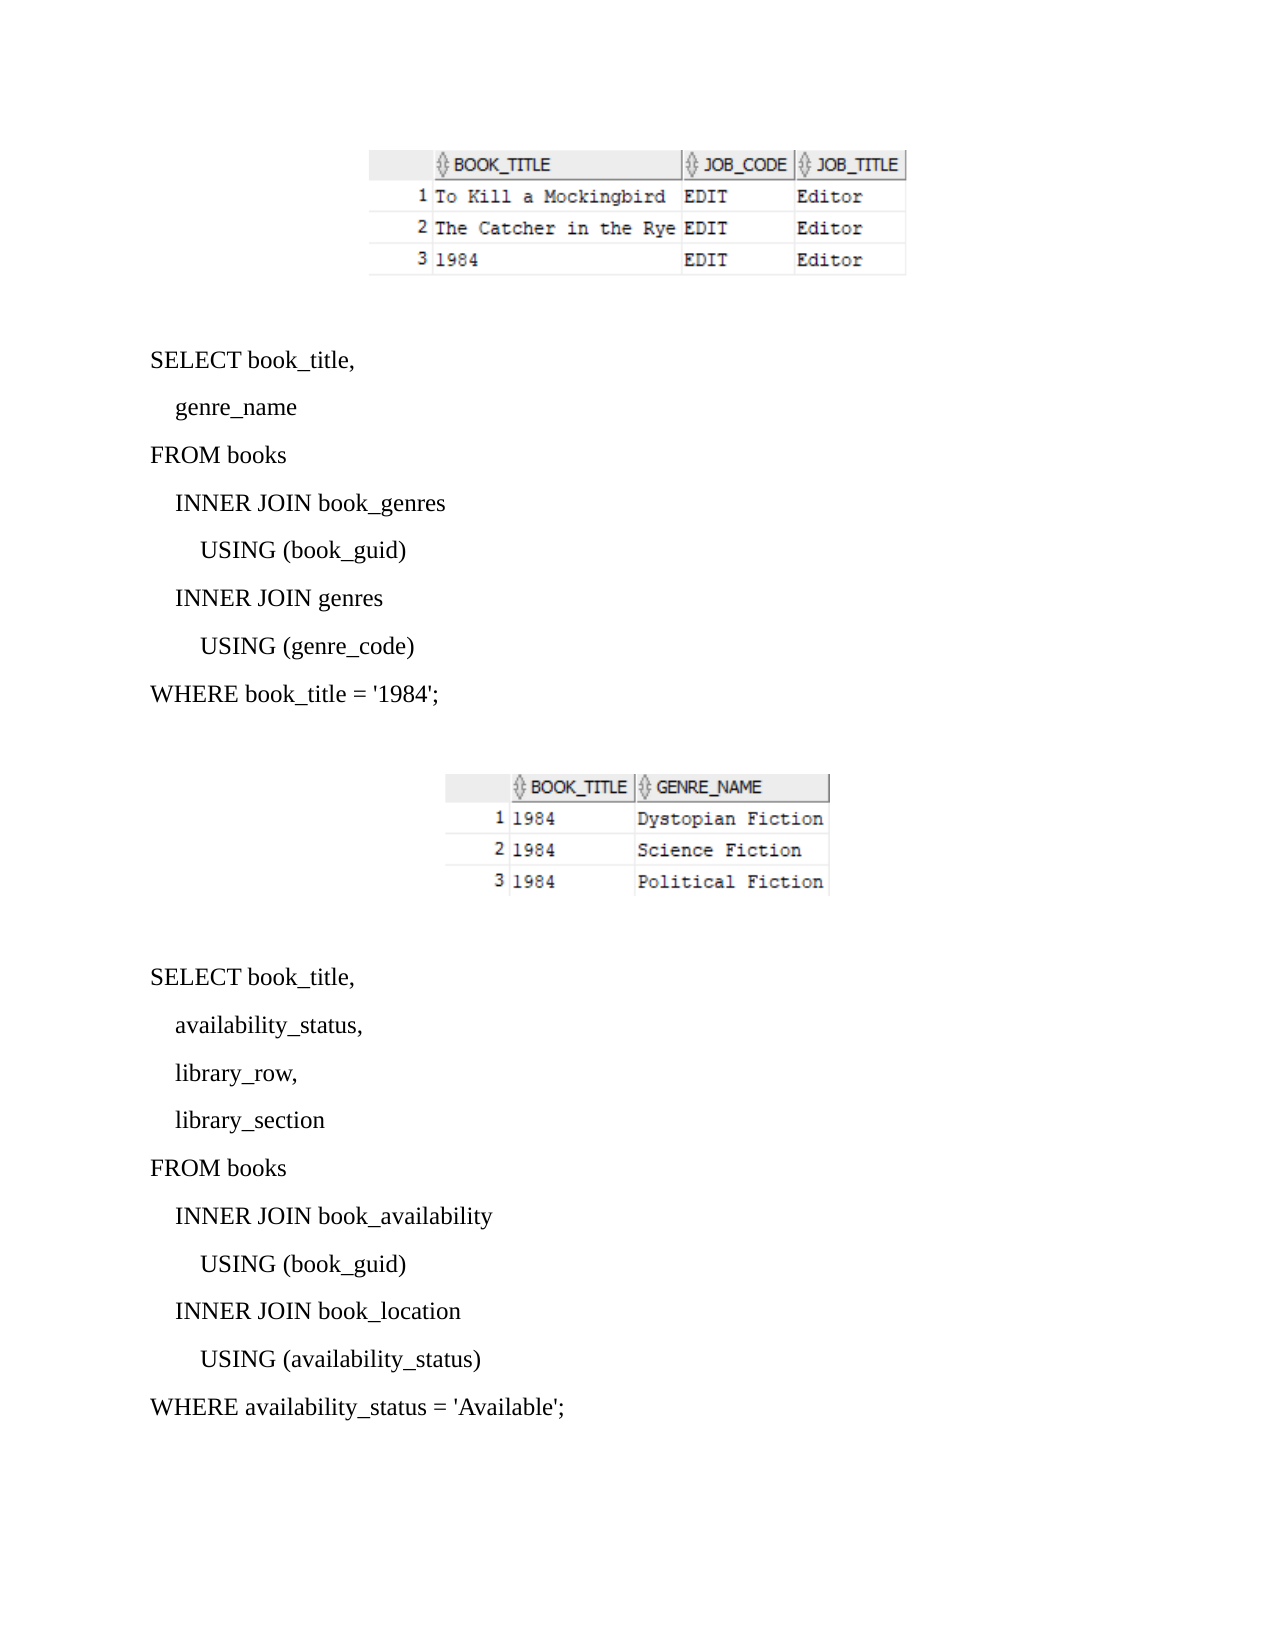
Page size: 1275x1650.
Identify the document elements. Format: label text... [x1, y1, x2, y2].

picture [445, 774, 830, 896]
text INNER JOIN genres [150, 583, 1125, 612]
text library_row, [150, 1058, 1125, 1087]
text SELECT book_title, [150, 345, 1125, 373]
text FROM books [150, 1153, 1125, 1182]
text USING (availability_status) [150, 1344, 1125, 1373]
text USING (book_guid) [150, 1249, 1125, 1277]
text USING (book_guid) [150, 536, 1125, 564]
text INNER JOIN book_location [150, 1296, 1125, 1325]
text INNER JOIN book_availability [150, 1201, 1125, 1230]
text USING (genre_code) [150, 631, 1125, 660]
picture [368, 150, 907, 279]
text WHERE availability_status = 'Available'; [150, 1392, 1125, 1421]
text library_section [150, 1106, 1125, 1134]
text WHERE book_title = '1984'; [150, 679, 1125, 707]
text FROM books [150, 440, 1125, 469]
text genre_name [150, 392, 1125, 421]
text SELECT book_title, [150, 962, 1125, 991]
text INNER JOIN book_genres [150, 488, 1125, 517]
text availability_status, [150, 1010, 1125, 1039]
